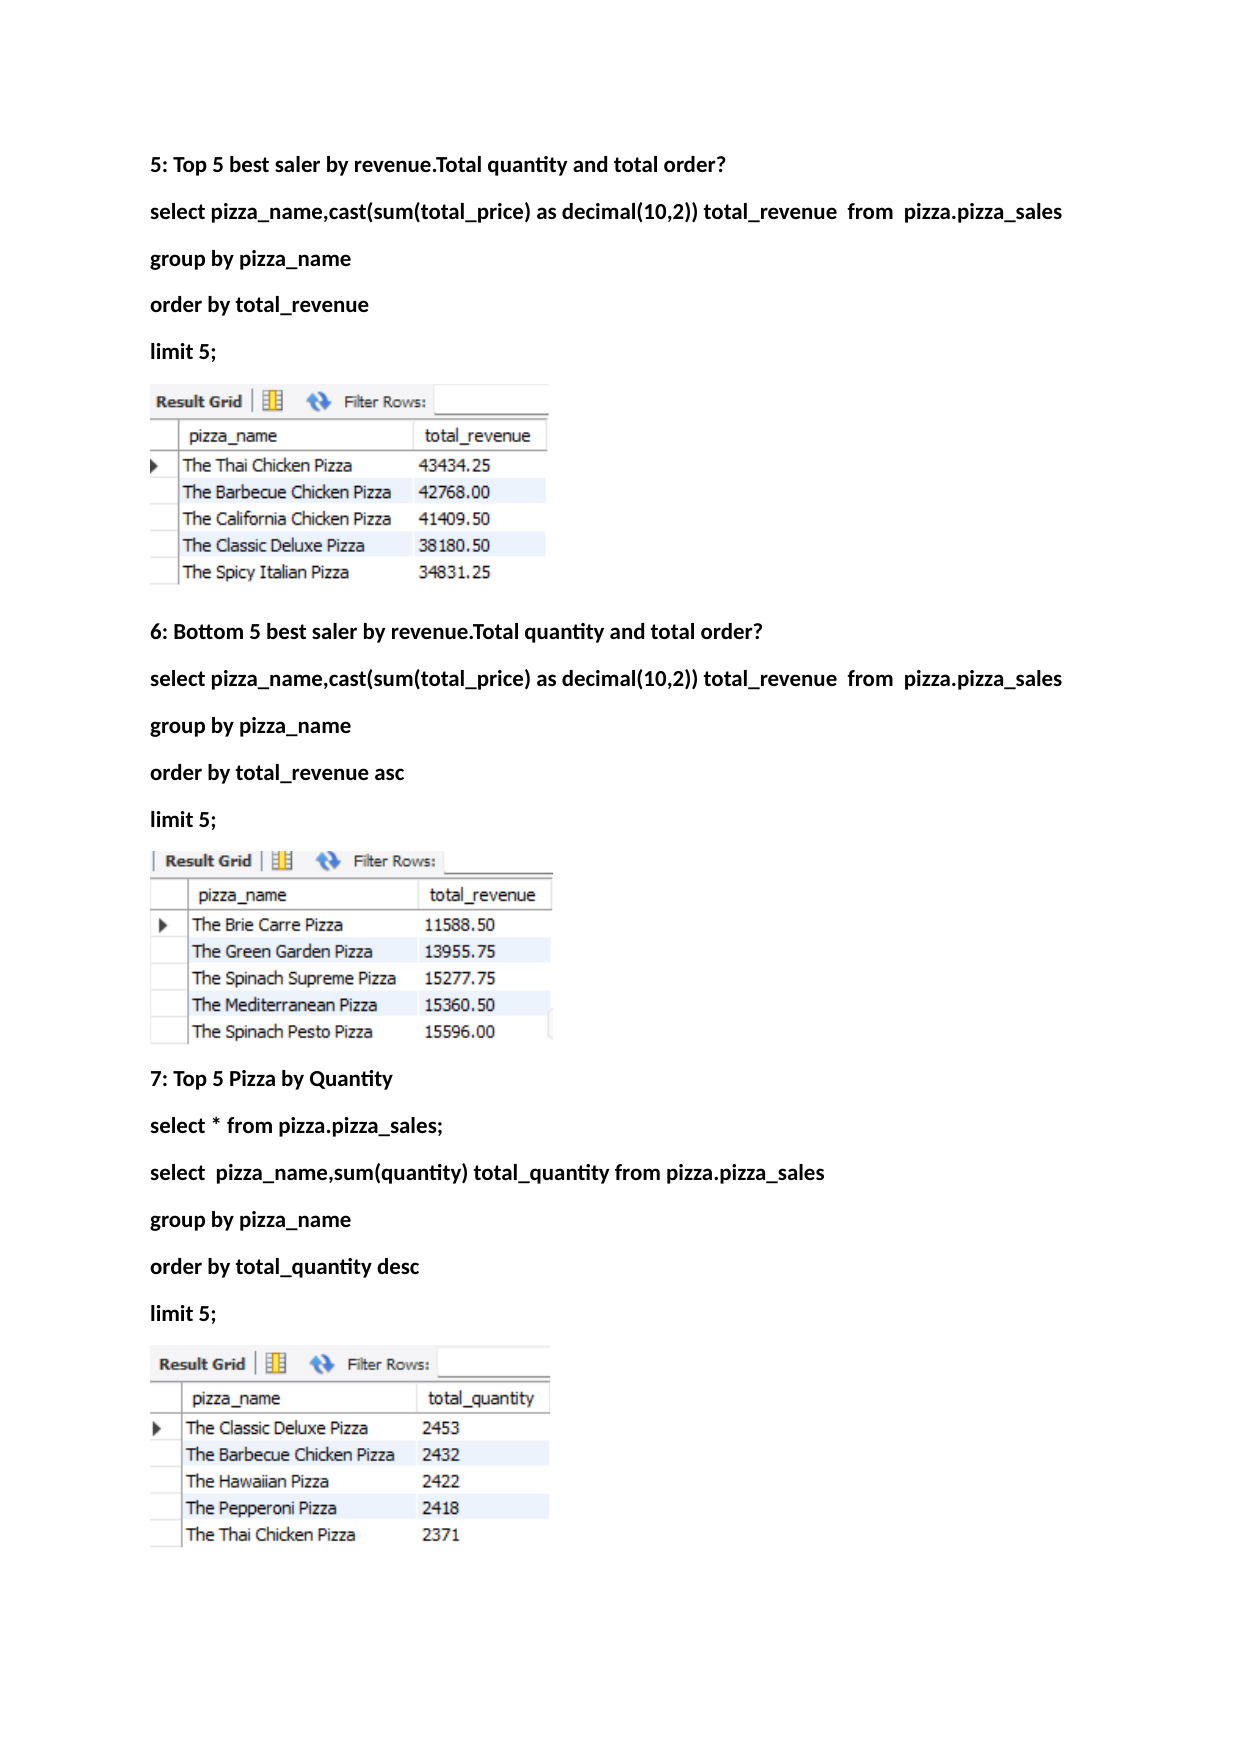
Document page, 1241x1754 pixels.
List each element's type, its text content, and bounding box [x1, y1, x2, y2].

text group by pizza_name [150, 244, 1090, 272]
text select pizza_name,cast(sum(total_price) as decimal(10,2)) total_revenue from pizza.pizza_sales [150, 664, 1090, 692]
picture [150, 1345, 550, 1549]
text order by total_quantity desc [150, 1252, 1090, 1280]
text limit 5; [150, 1299, 1090, 1327]
picture [150, 851, 554, 1046]
text 7: Top 5 Pizza by Quantity [150, 1064, 1090, 1092]
text limit 5; [150, 805, 1090, 833]
text 5: Top 5 best saler by revenue.Total quantity and total order? [150, 150, 1090, 178]
text select pizza_name,cast(sum(total_price) as decimal(10,2)) total_revenue from pizza.pizza_sales [150, 197, 1090, 225]
text limit 5; [150, 337, 1090, 366]
text group by pizza_name [150, 711, 1090, 739]
text group by pizza_name [150, 1205, 1090, 1233]
text select * from pizza.pizza_sales; [150, 1111, 1090, 1139]
picture [150, 384, 549, 599]
text order by total_revenue [150, 291, 1090, 319]
text order by total_revenue asc [150, 758, 1090, 786]
text 6: Bottom 5 best saler by revenue.Total quantity and total order? [150, 617, 1090, 645]
text select pizza_name,sum(quantity) total_quantity from pizza.pizza_sales [150, 1158, 1090, 1186]
